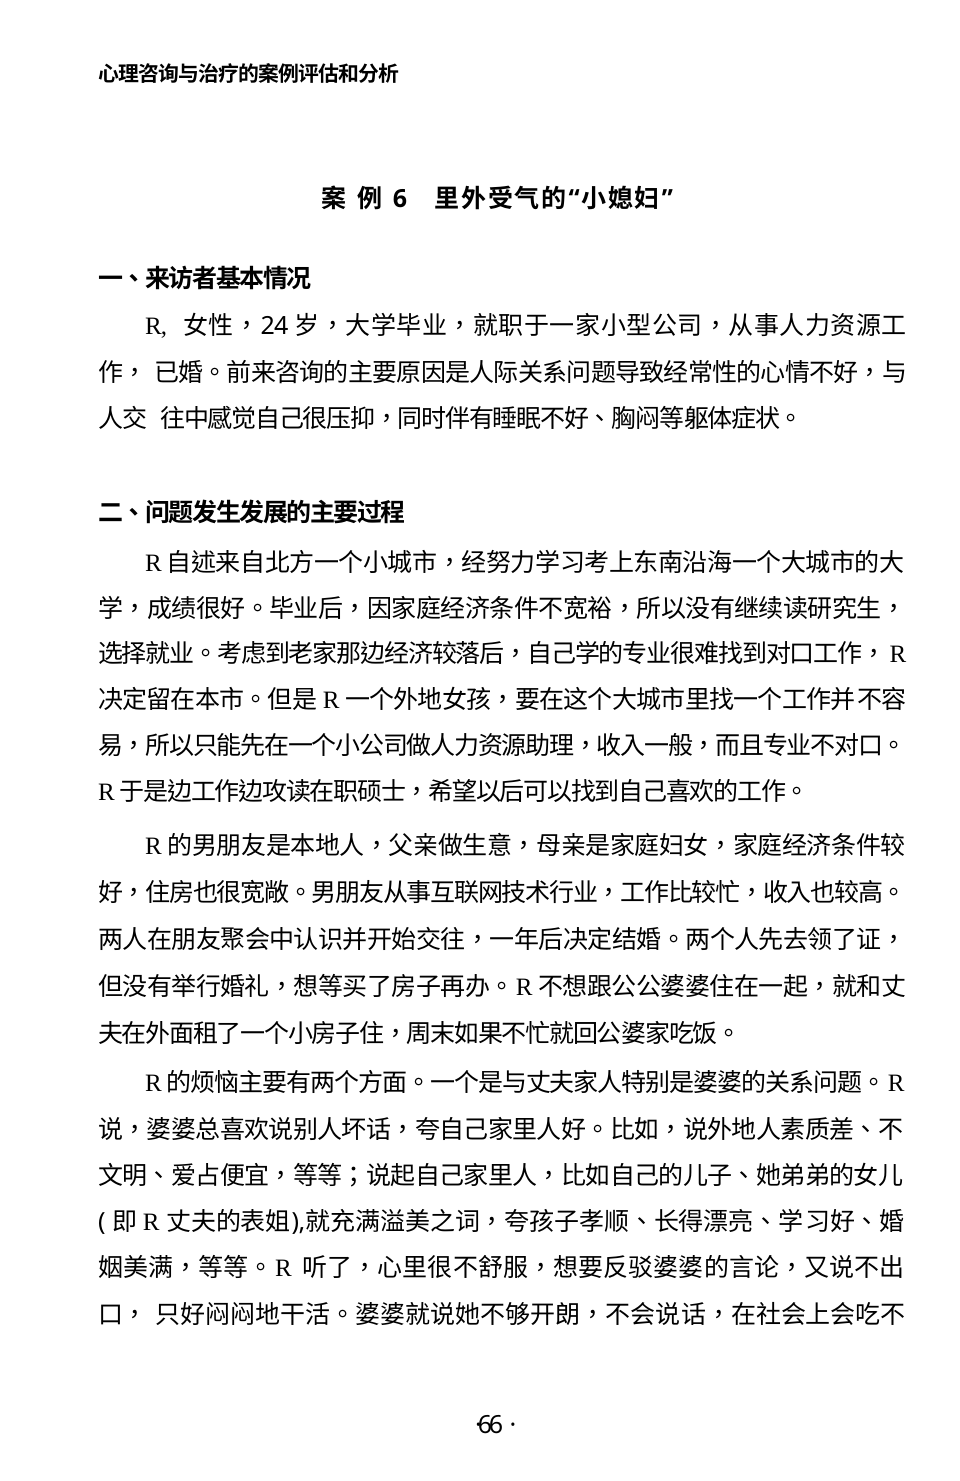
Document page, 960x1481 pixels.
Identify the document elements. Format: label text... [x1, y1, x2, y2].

text R, 女性，24岁，大学毕业，就职于一家小型公司，从事人力资源工作， 已婚。前来咨询的主要原因是人际关系问题导致经常性的心情不好，与人交 往中感觉自己很压抑，同时伴有睡眠不好、胸闷等躯体症状。 [98, 308, 907, 434]
text R 的男朋友是本地人，父亲做生意，母亲是家庭妇女，家庭经济条件较 好，住房也很宽敞。男朋友从事互联网技术行业，工作比较忙，收入也较高。 两人在朋友聚会中认识并开始交往，一年后决定结婚。两个人先去领了证， 但没有举行婚礼，想等买了房子再办。R 不想跟公公婆婆住在一起，就和丈 夫在外面租了一个小房子住，周末如果不忙就回公婆家吃饭。 [98, 828, 907, 1050]
text 一、来访者基本情况 [98, 263, 907, 294]
text R自述来自北方一个小城市，经努力学习考上东南沿海一个大城市的大 学，成绩很好。毕业后，因家庭经济条件不宽裕，所以没有继续读研究生， 选择就业。考虑到老家那边经济较落后，自己学的专业很难找到对口工作，R 决定留在本市。但是R 一个外地女孩，要在这个大城市里找一个工作并不容 易，所以只能先在一个小公司做人力资源助理，收入一般，而且专业不对口。 R 于是边工作边攻读在职硕士，希望以后可以找到自己喜欢的工作。 [98, 544, 907, 808]
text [98, 1065, 905, 1330]
text 二、问题发生发展的主要过程 [98, 496, 907, 528]
text 案 例 6 里外受气的“小媳妇” [321, 181, 907, 214]
text 心理咨询与治疗的案例评估和分析 [98, 61, 907, 87]
